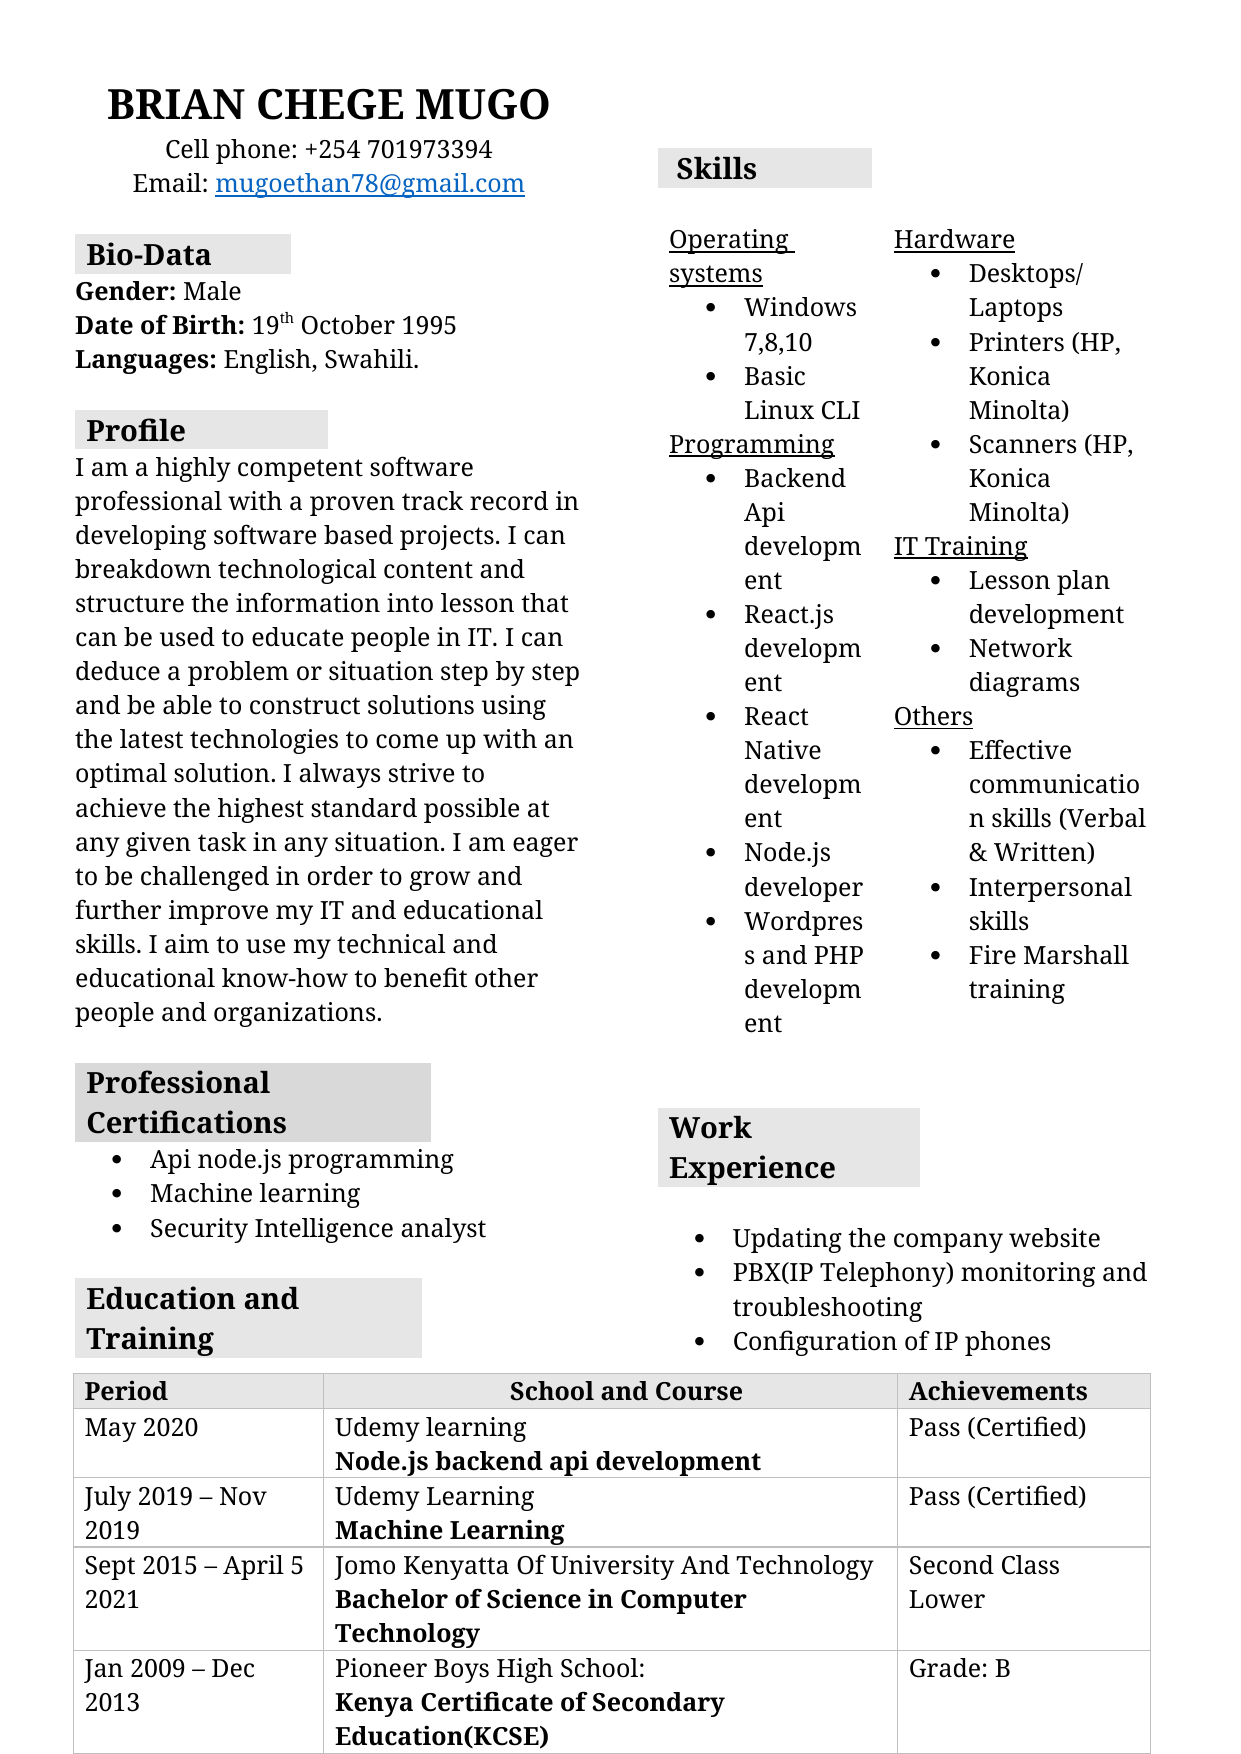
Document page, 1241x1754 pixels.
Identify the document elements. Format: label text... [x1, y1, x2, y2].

list Machine learning [112, 1176, 583, 1210]
table_header Achievements [898, 1374, 1150, 1408]
table_header Education and Training [75, 1278, 422, 1358]
text Gender: Male [75, 274, 583, 308]
table_header Hardware Desktops/Laptops Printers (HP, Konica Minolta) Scanners (HP, Konica Minolta) IT Training Lesson plan development Network diagrams Others Effective communication skills (Verbal & Written) Interpersonal skills Fire Marshall training [882, 188, 1165, 1039]
table_cell July 2019 – Nov 2019 [74, 1478, 323, 1546]
list Configuration of IP phones [695, 1323, 1165, 1357]
text Languages: English, Swahili. [75, 342, 583, 376]
text Email: mugoethan78@gmail.com [75, 166, 583, 200]
table_cell May 2020 [74, 1409, 323, 1477]
table_header Profile [75, 410, 328, 449]
list Api node.js programming [112, 1142, 583, 1176]
text Cell phone: +254 701973394 [75, 132, 583, 166]
table_header School and Course [324, 1374, 897, 1408]
list Updating the company website [695, 1221, 1165, 1255]
table_header Work Experience [658, 1108, 920, 1187]
table_header Professional Certifications [75, 1063, 431, 1142]
list Security Intelligence analyst [112, 1210, 583, 1244]
table_cell Udemy learning Node.js backend api development [324, 1409, 897, 1477]
table_header Bio-Data [75, 234, 291, 274]
text BRIAN CHEGE MUGO [75, 75, 583, 132]
table_cell Pass (Certified) [898, 1409, 1150, 1477]
table_cell Jomo Kenyatta Of University And Technology Bachelor of Science in Computer Technology [324, 1548, 897, 1650]
table_cell Jan 2009 – Dec 2013 [74, 1651, 323, 1753]
text I am a highly competent software professional with a proven track record in developing software based projects. I can breakdown technological content and structure the information into lesson that can be used to educate people in IT. I can deduce a problem or situation step by step and be able to construct solutions using the latest technologies to come up with an optimal solution. I always strive to achieve the highest standard possible at any given task in any situation. I am eager to be challenged in order to grow and further improve my IT and educational skills. I aim to use my technical and educational know-how to benefit other people and organizations. [75, 449, 583, 1029]
list PBX(IP Telephony) monitoring and troubleshooting [695, 1255, 1165, 1323]
table_cell Pioneer Boys High School: Kenya Certificate of Secondary Education(KCSE) [324, 1651, 897, 1753]
table_header Period [74, 1374, 323, 1408]
table_cell Second Class Lower [898, 1548, 1150, 1650]
table_cell Sept 2015 – April 5 2021 [74, 1548, 323, 1650]
table_cell Pass (Certified) [898, 1478, 1150, 1546]
table_cell Udemy Learning Machine Learning [324, 1478, 897, 1546]
table_header Operating systems Windows 7,8,10 Basic Linux CLI Programming Backend Api development React.js development React Native development Node.js developer Wordpress and PHP development [658, 188, 882, 1039]
table_header Skills [658, 148, 872, 188]
text Date of Birth: 19th October 1995 [75, 308, 583, 342]
table_cell Grade: B [898, 1651, 1150, 1753]
